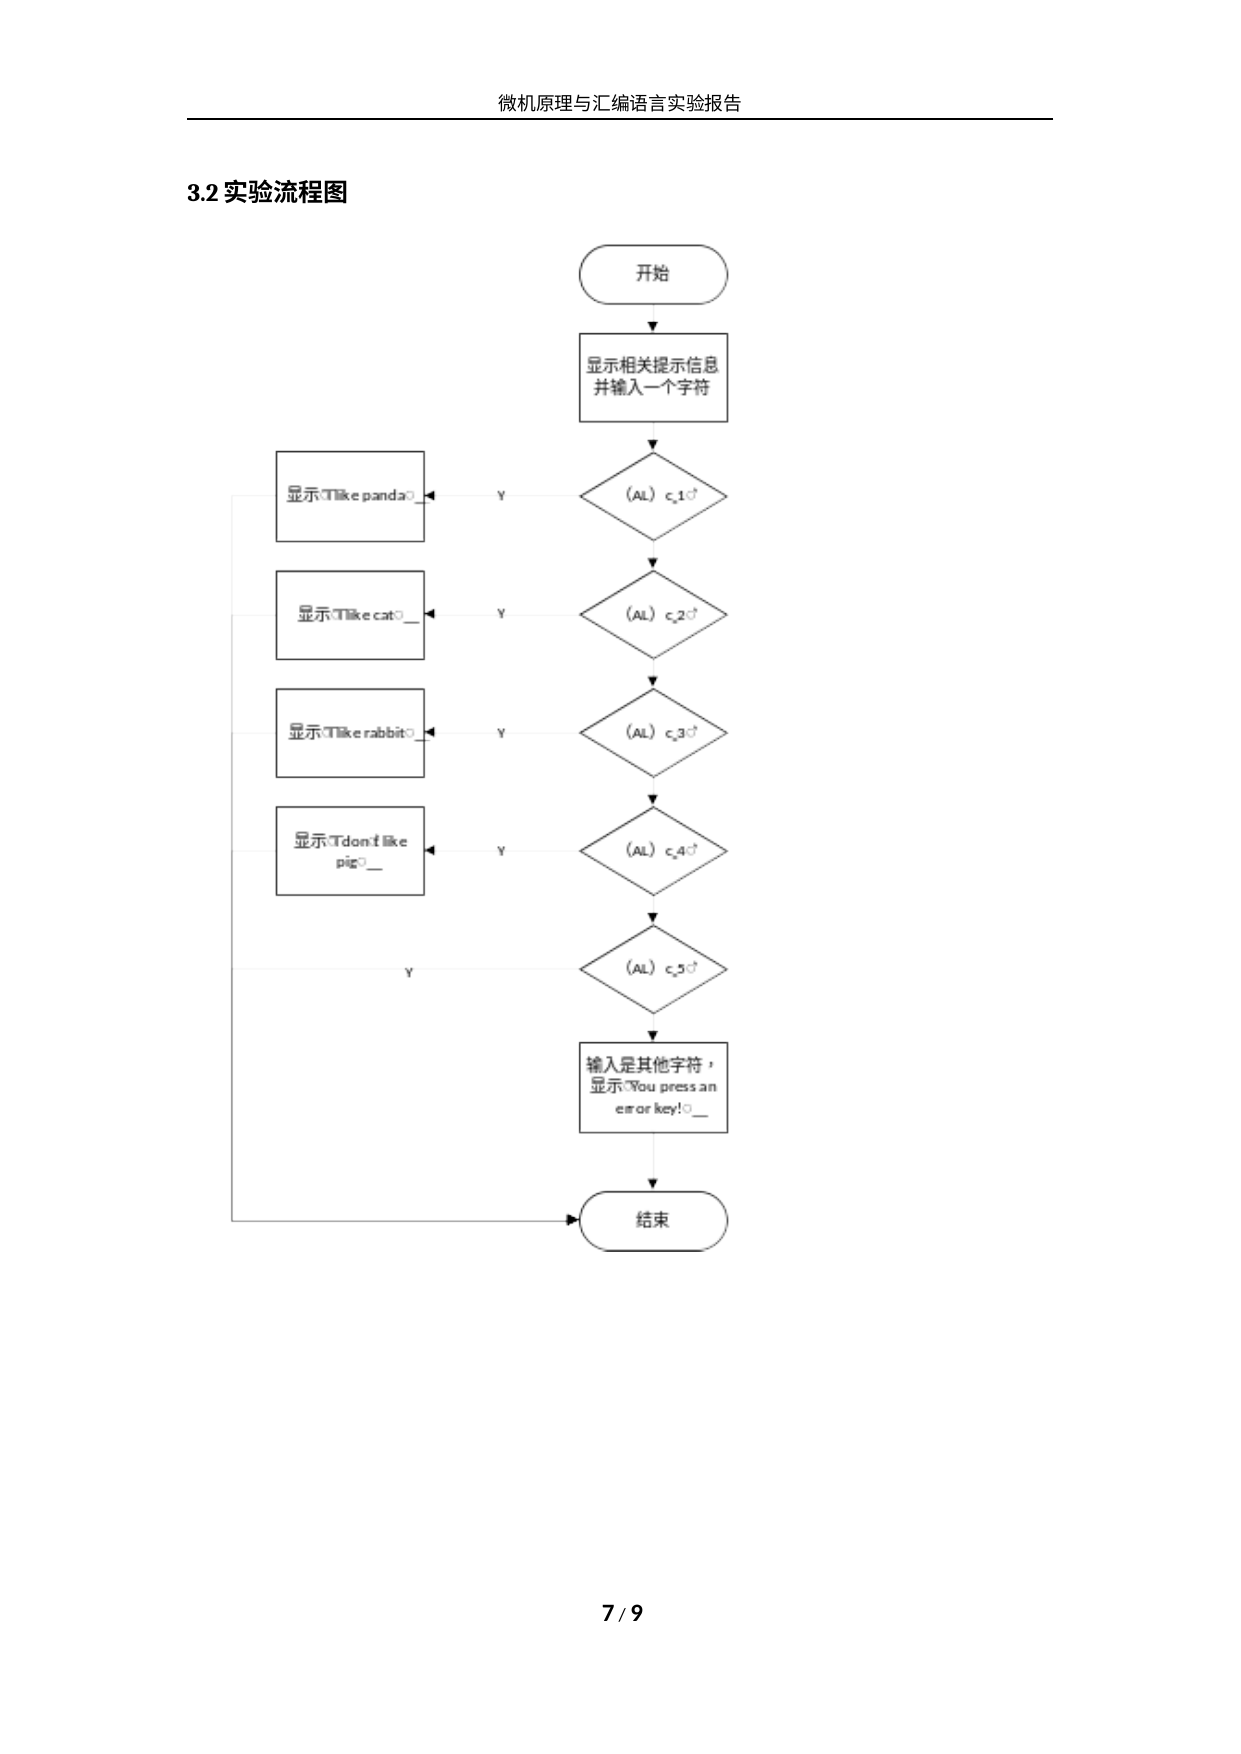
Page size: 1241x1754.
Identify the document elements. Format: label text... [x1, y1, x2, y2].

subtitle 3.2实验流程图 [187, 158, 1053, 223]
